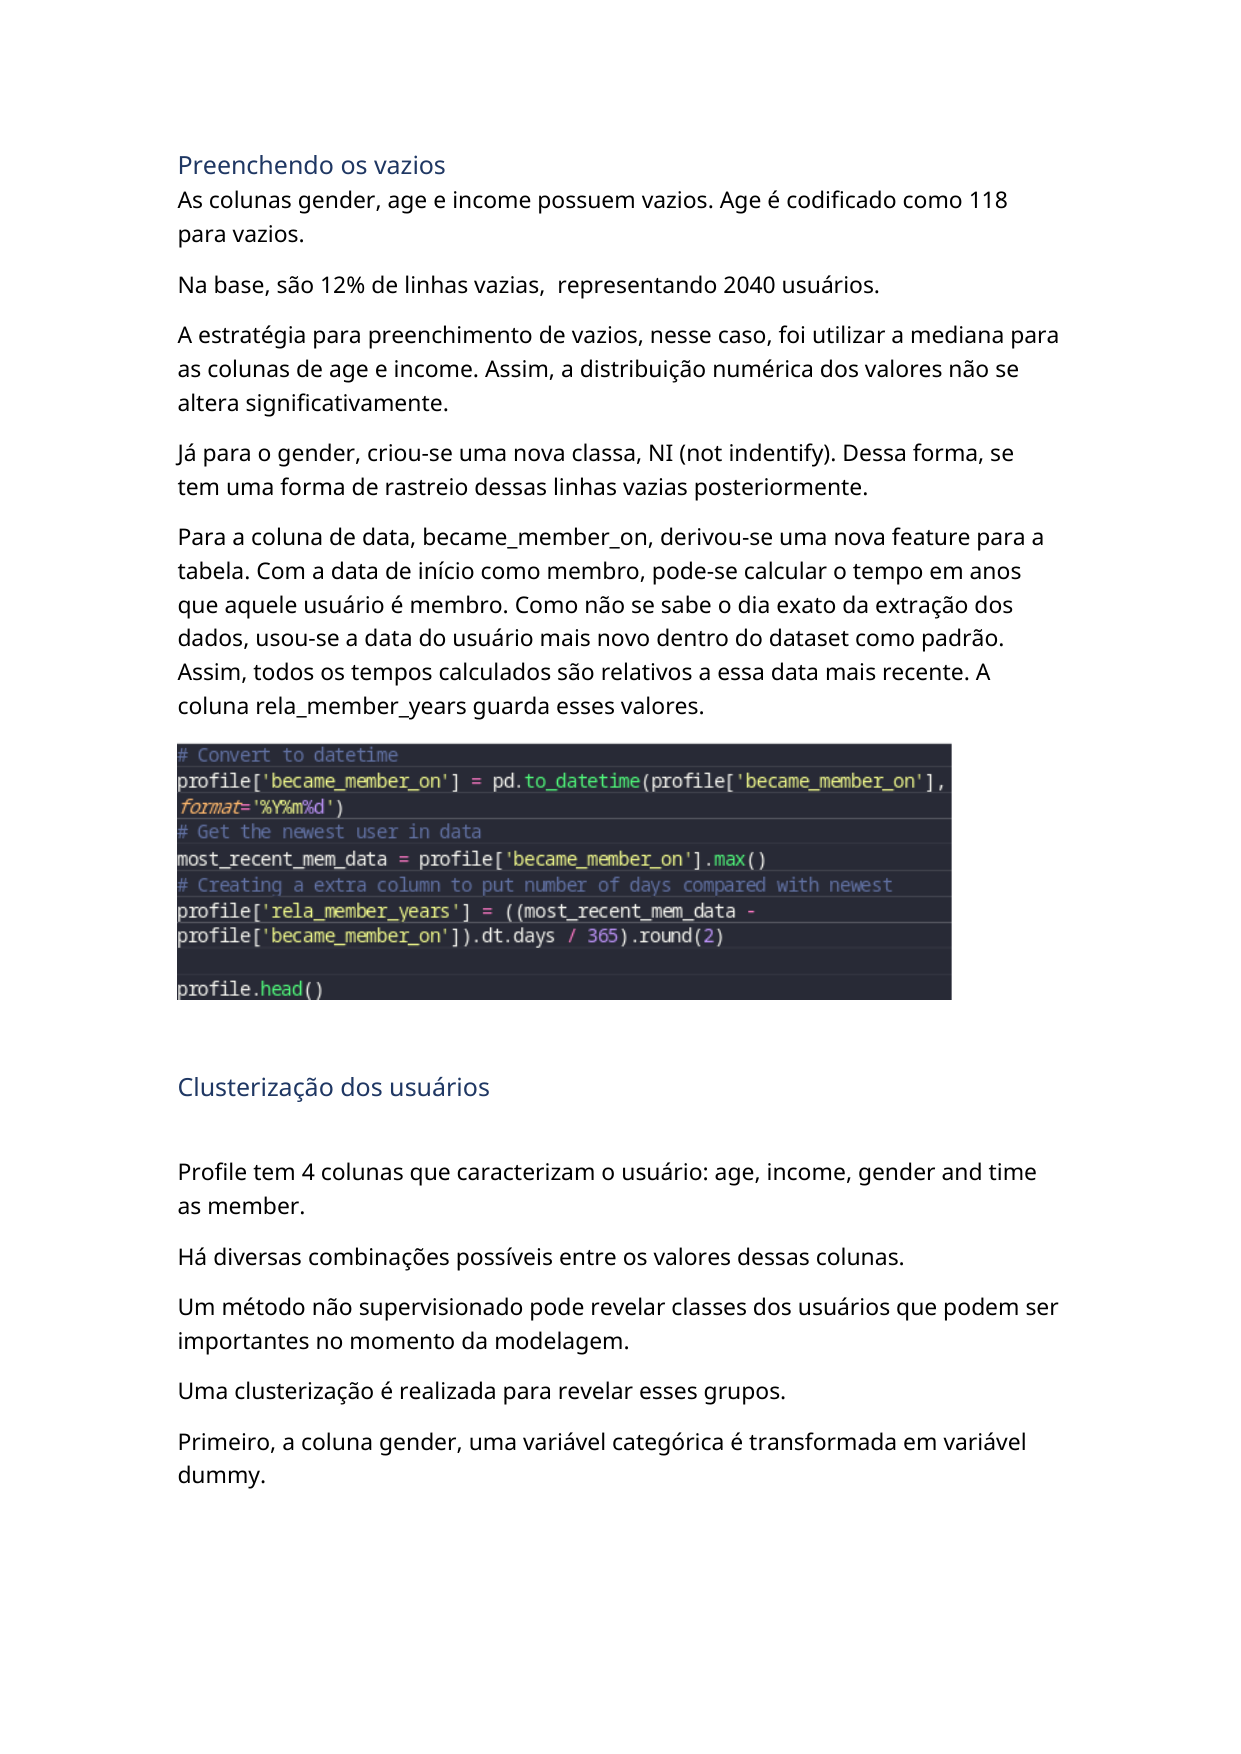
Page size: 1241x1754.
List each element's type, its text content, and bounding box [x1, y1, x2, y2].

text Na base, são 12% de linhas vazias, representando 2040 usuários. [177, 268, 1063, 300]
text Um método não supervisionado pode revelar classes dos usuários que podem ser importantes no momento da modelagem. [177, 1291, 1063, 1356]
text As colunas gender, age e income possuem vazios. Age é codificado como 118 para vazios. [177, 184, 1063, 249]
text Há diversas combinações possíveis entre os valores dessas colunas. [177, 1241, 1063, 1272]
text Profile tem 4 colunas que caracterizam o usuário: age, income, gender and time as member. [177, 1156, 1063, 1221]
text Primeiro, a coluna gender, uma variável categórica é transformada em variável dummy. [177, 1426, 1063, 1491]
text Para a coluna de data, became_member_on, derivou-se uma nova feature para a tabela. Com a data de início como membro, pode-se calcular o tempo em anos que aquele usuário é membro. Como não se sabe o dia exato da extração dos dados, usou-se a data do usuário mais novo dentro do dataset como padrão. Assim, todos os tempos calculados são relativos a essa data mais recente. A coluna rela_member_years guarda esses valores. [177, 521, 1063, 721]
subtitle Preenchendo os vazios [177, 148, 1063, 182]
subtitle Clusterização dos usuários [177, 1069, 1063, 1103]
text A estratégia para preenchimento de vazios, nesse caso, foi utilizar a mediana para as colunas de age e income. Assim, a distribuição numérica dos valores não se altera significativamente. [177, 319, 1063, 418]
text Já para o gender, criou-se uma nova classa, NI (not indentify). Dessa forma, se tem uma forma de rastreio dessas linhas vazias posteriormente. [177, 437, 1063, 502]
text Uma clusterização é realizada para revelar esses grupos. [177, 1375, 1063, 1406]
